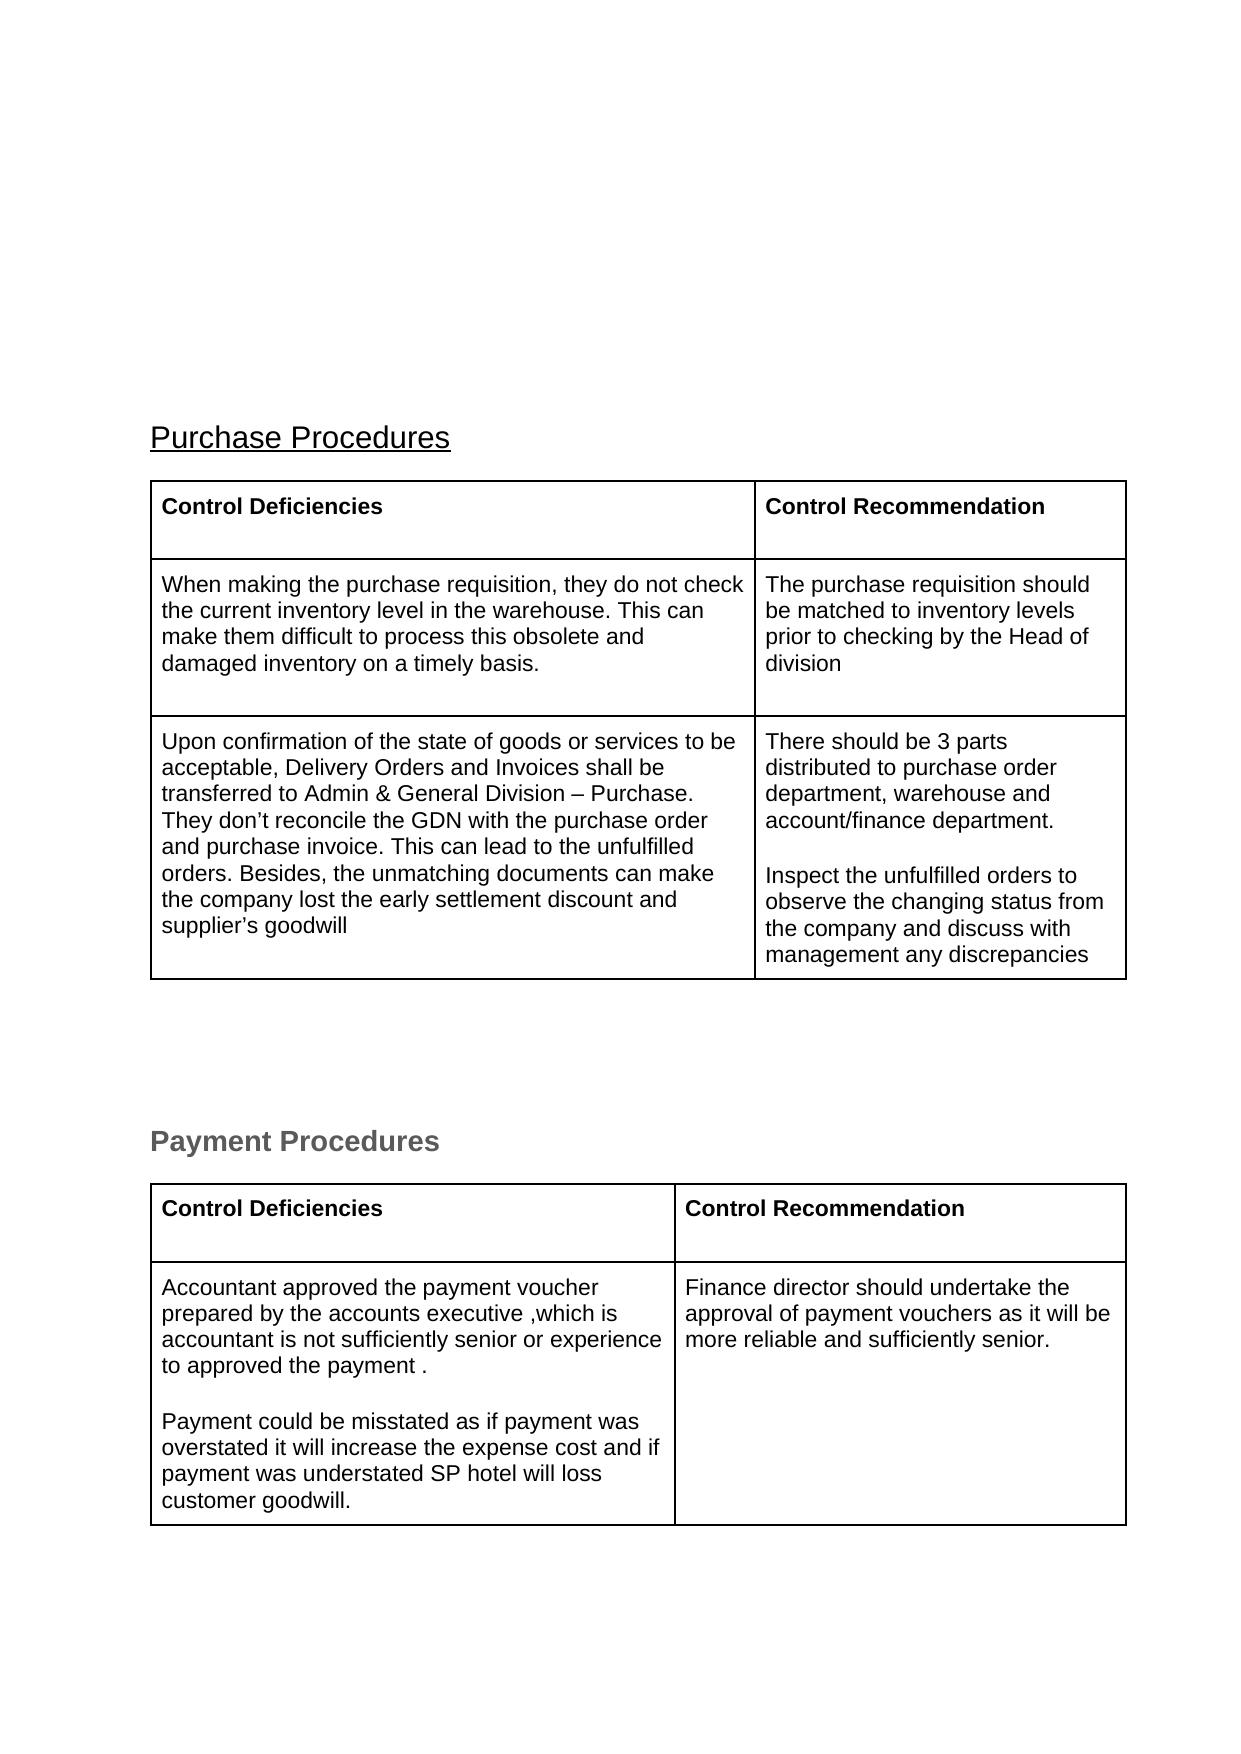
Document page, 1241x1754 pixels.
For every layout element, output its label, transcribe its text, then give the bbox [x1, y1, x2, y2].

table_header Control Deficiencies [152, 482, 754, 558]
table_header Control Deficiencies [152, 1185, 674, 1261]
table_cell The purchase requisition should be matched to inventory levels prior to checking by the Head of division [756, 560, 1125, 715]
table_cell When making the purchase requisition, they do not check the current inventory level in the warehouse. This can make them difficult to process this obsolete and damaged inventory on a timely basis. [152, 560, 754, 715]
table_header Control Recommendation [676, 1185, 1125, 1261]
table_cell Upon confirmation of the state of goods or services to be acceptable, Delivery Orders and Invoices shall be transferred to Admin & General Division – Purchase. They don’t reconcile the GDN with the purchase order and purchase invoice. This can lead to the unfulfilled orders. Besides, the unmatching documents can make the company lost the early settlement discount and supplier’s goodwill [152, 717, 754, 978]
table_cell There should be 3 parts distributed to purchase order department, warehouse and account/finance department. Inspect the unfulfilled orders to observe the changing status from the company and discuss with management any discrepancies [756, 717, 1125, 978]
text Purchase Procedures [150, 419, 1090, 455]
table_cell Finance director should undertake the approval of payment vouchers as it will be more reliable and sufficiently senior. [676, 1263, 1125, 1523]
text Payment Procedures [150, 1124, 1090, 1158]
table_header Control Recommendation [756, 482, 1125, 558]
table_cell Accountant approved the payment voucher prepared by the accounts executive ,which is accountant is not sufficiently senior or experience to approved the payment . Payment could be misstated as if payment was overstated it will increase the expense cost and if payment was understated SP hotel will loss customer goodwill. [152, 1263, 674, 1523]
